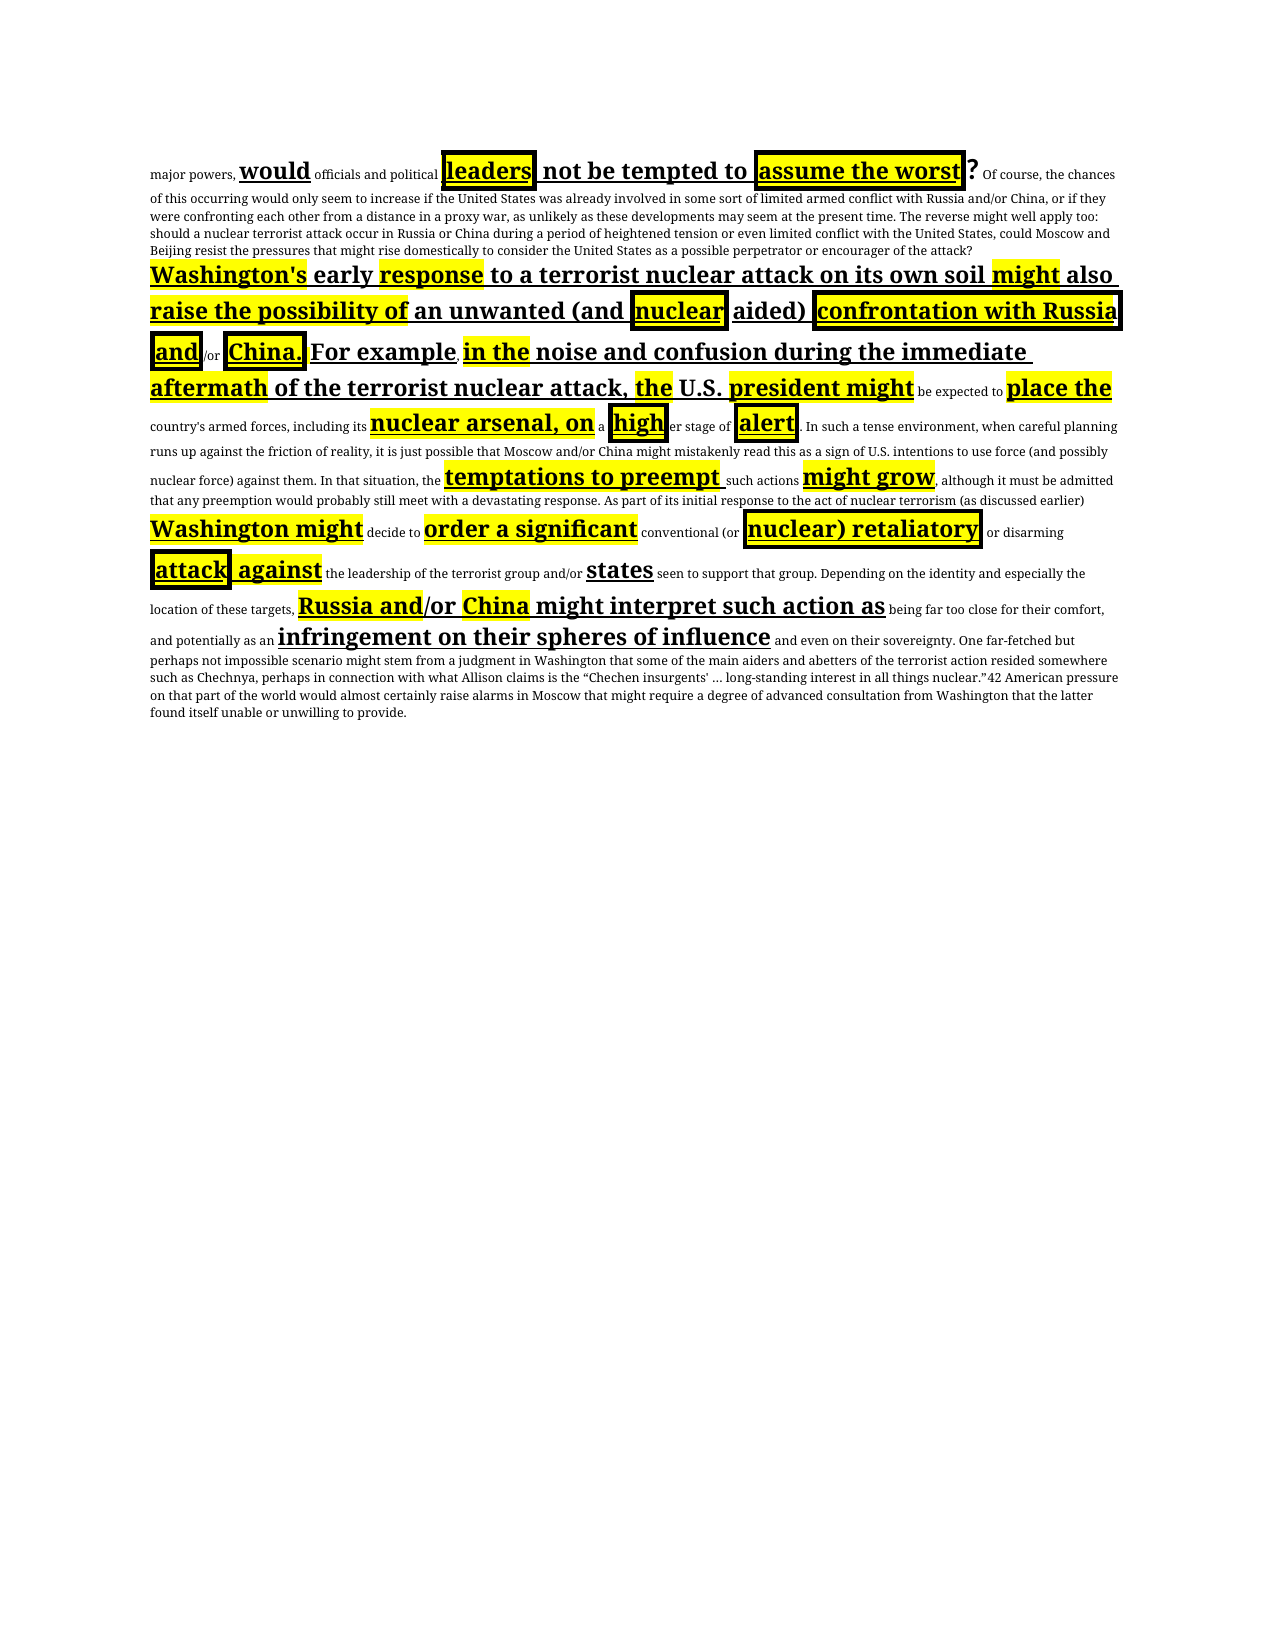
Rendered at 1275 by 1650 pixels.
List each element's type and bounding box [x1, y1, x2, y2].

text [150, 150, 1125, 721]
